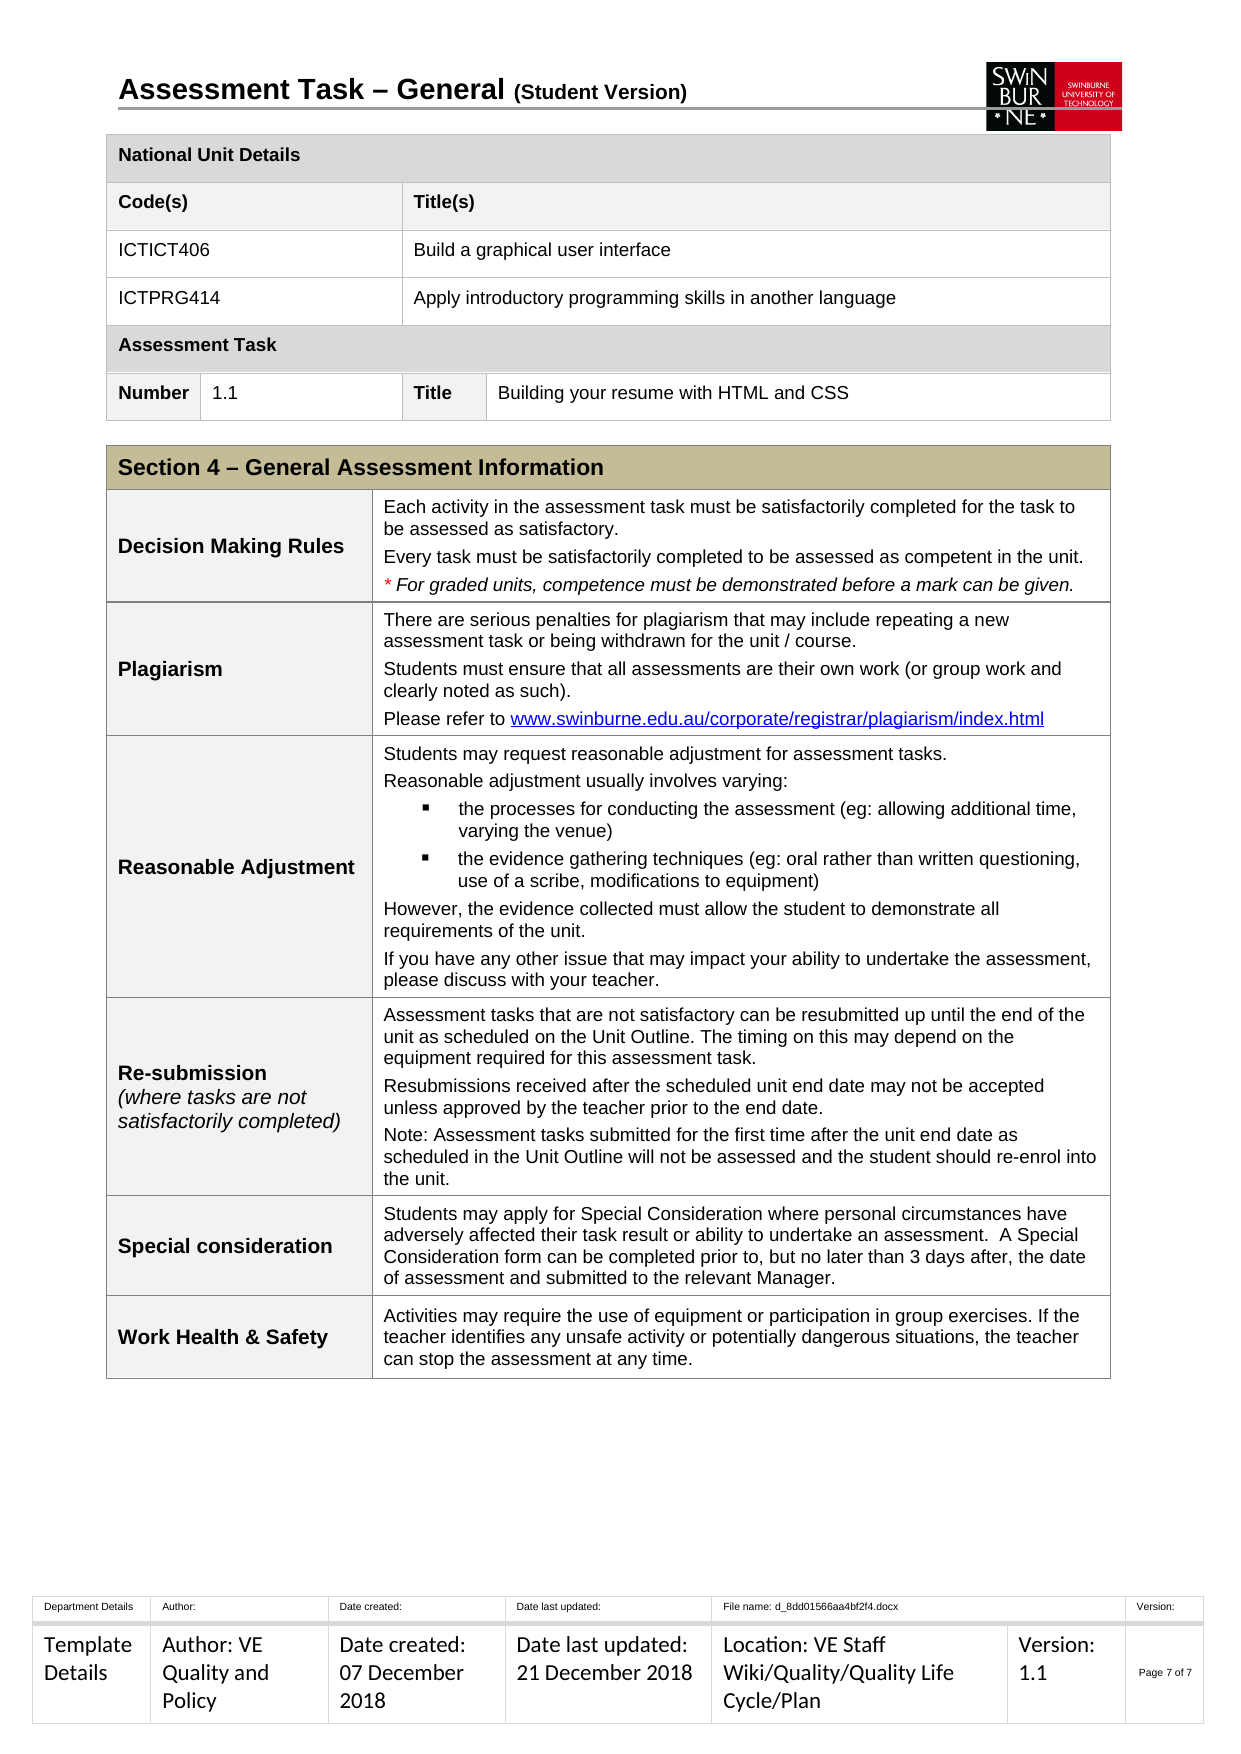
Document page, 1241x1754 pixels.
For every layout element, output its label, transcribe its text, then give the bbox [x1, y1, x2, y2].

table_cell There are serious penalties for plagiarism that may include repeating a new assessment task or being withdrawn for the unit / course. Students must ensure that all assessments are their own work (or group work and clearly noted as such). Please refer to www.swinburne.edu.au/corporate/registrar/plagiarism/index.html [373, 603, 1110, 735]
table_cell Students may apply for Special Consideration where personal circumstances have adversely affected their task result or ability to undertake an assessment. A Special Consideration form can be completed prior to, but no later than 3 days after, the date of assessment and submitted to the relevant Manager. [373, 1196, 1110, 1295]
table_cell Assessment tasks that are not satisfactory can be resubmitted up until the end of the unit as scheduled on the Unit Outline. The timing on this may depend on the equipment required for this assessment task. Resubmissions received after the scheduled unit end date may not be accepted unless approved by the teacher prior to the end date. Note: Assessment tasks submitted for the first time after the unit end date as scheduled in the Unit Outline will not be assessed and the student should re-enrol into the unit. [373, 998, 1110, 1195]
table_cell Re-submission (where tasks are not satisfactorily completed) [107, 998, 372, 1195]
table_cell Reasonable Adjustment [107, 736, 372, 997]
picture [986, 62, 1123, 131]
table_cell Decision Making Rules [107, 490, 372, 601]
table_cell Activities may require the use of equipment or participation in group exercises. If the teacher identifies any unsafe activity or potentially dangerous situations, the teacher can stop the assessment at any time. [373, 1296, 1110, 1377]
table_cell Plagiarism [107, 603, 372, 735]
table_cell Special consideration [107, 1196, 372, 1295]
table_cell Students may request reasonable adjustment for assessment tasks. Reasonable adjustment usually involves varying: the processes for conducting the assessment (eg: allowing additional time, varying the venue) the evidence gathering techniques (eg: oral rather than written questioning, use of a scribe, modifications to equipment) However, the evidence collected must allow the student to demonstrate all requirements of the unit. If you have any other issue that may impact your ability to undertake the assessment, please discuss with your teacher. [373, 736, 1110, 997]
table_header Section 4 – General Assessment Information [107, 446, 1110, 489]
table_cell Each activity in the assessment task must be satisfactorily completed for the task to be assessed as satisfactory. Every task must be satisfactorily completed to be assessed as competent in the unit. * For graded units, competence must be demonstrated before a mark can be given. [373, 490, 1110, 601]
table_cell Work Health & Safety [107, 1296, 372, 1377]
